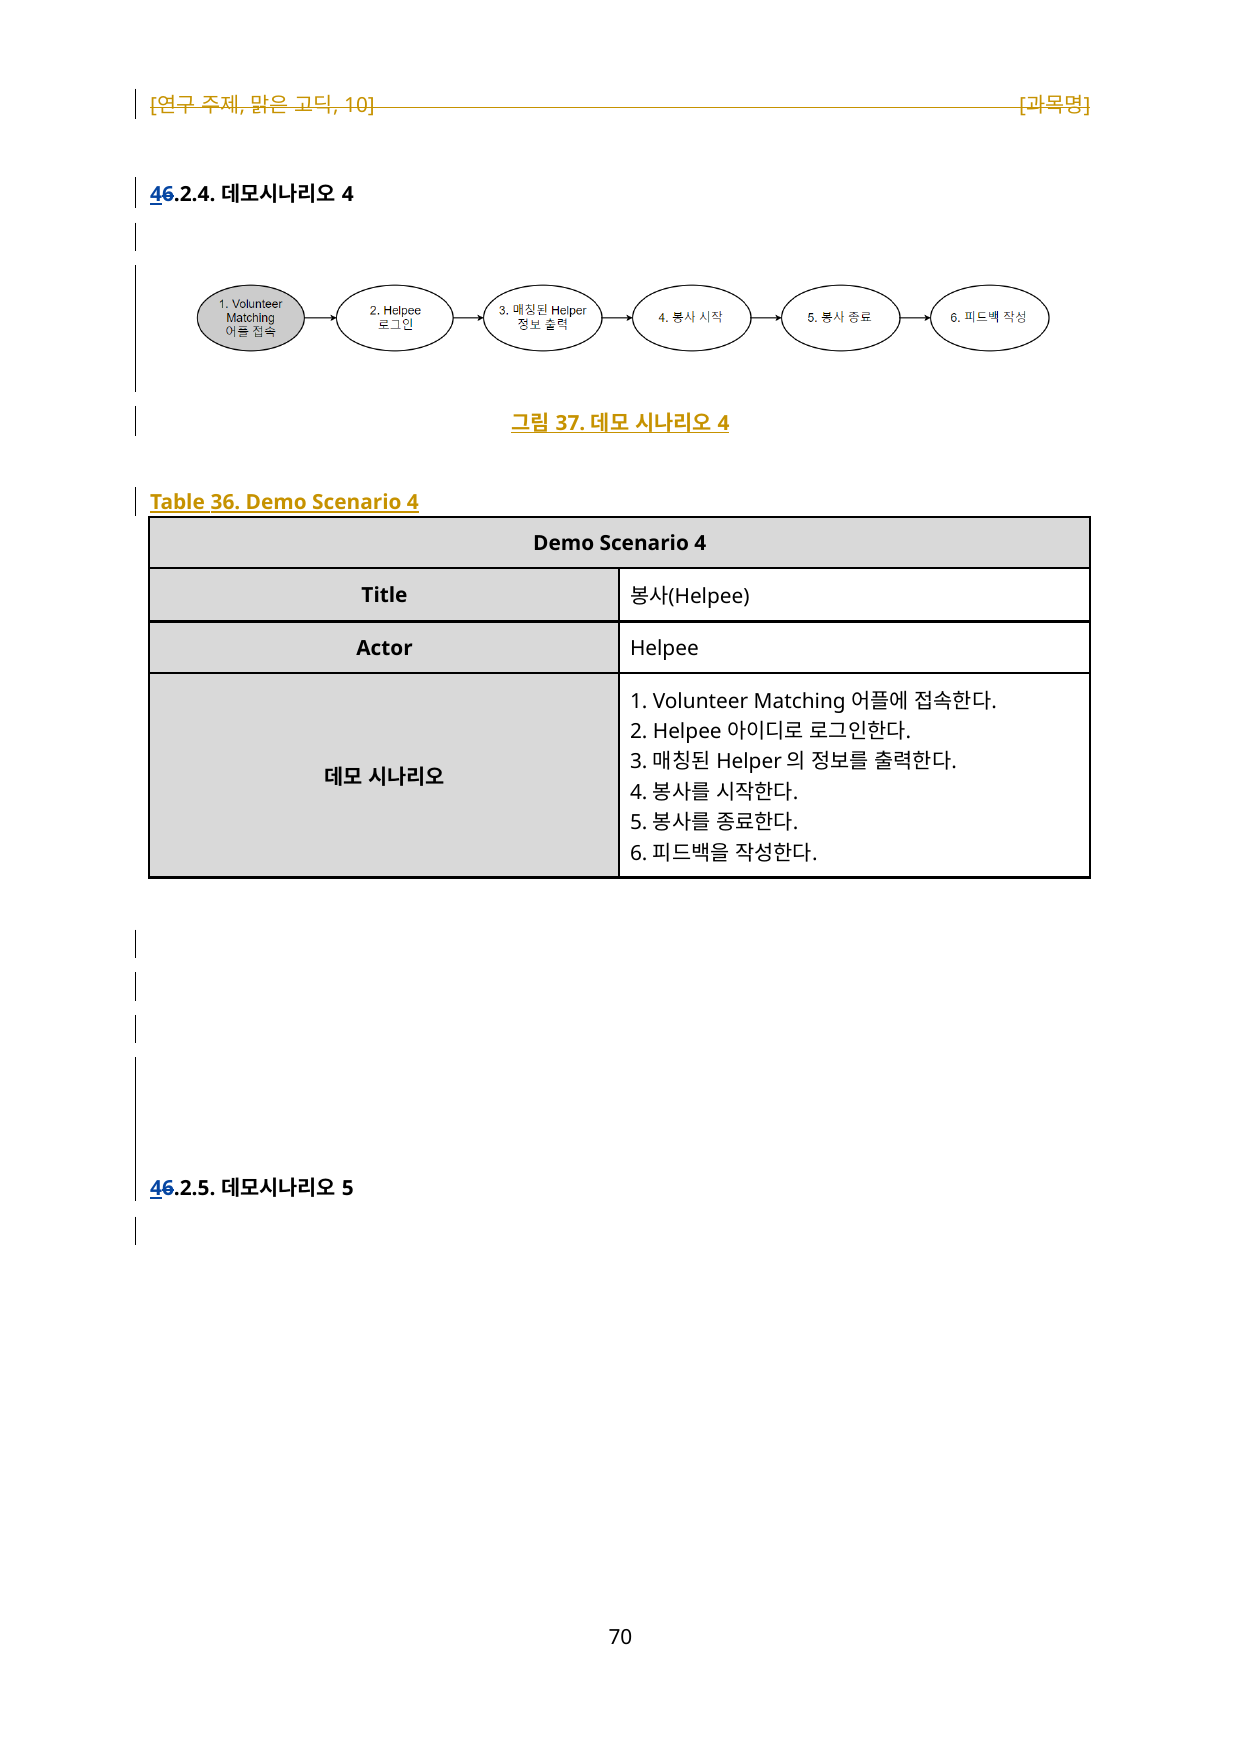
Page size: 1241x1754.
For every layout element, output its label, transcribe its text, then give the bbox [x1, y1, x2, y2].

picture [150, 265, 1091, 392]
table_cell 1. Volunteer Matching 어플에 접속한다. 2. Helpee 아이디로 로그인한다. 3. 매칭된 Helper의 정보를 출력한다. 4. 봉사를 시작한다. 5. 봉사를 종료한다. 6. 피드백을 작성한다. [620, 674, 1089, 876]
table_cell Title [150, 569, 618, 620]
table_cell Actor [150, 623, 618, 672]
subtitle .2.5. 데모시나리오 5 [150, 1171, 1090, 1201]
table_cell 봉사(Helpee) [620, 569, 1089, 620]
table_header Demo Scenario 4 [150, 518, 1089, 567]
subtitle .2.4. 데모시나리오 4 [150, 177, 1090, 207]
table_cell Helpee [620, 623, 1089, 672]
table_cell 데모 시나리오 [150, 674, 618, 876]
